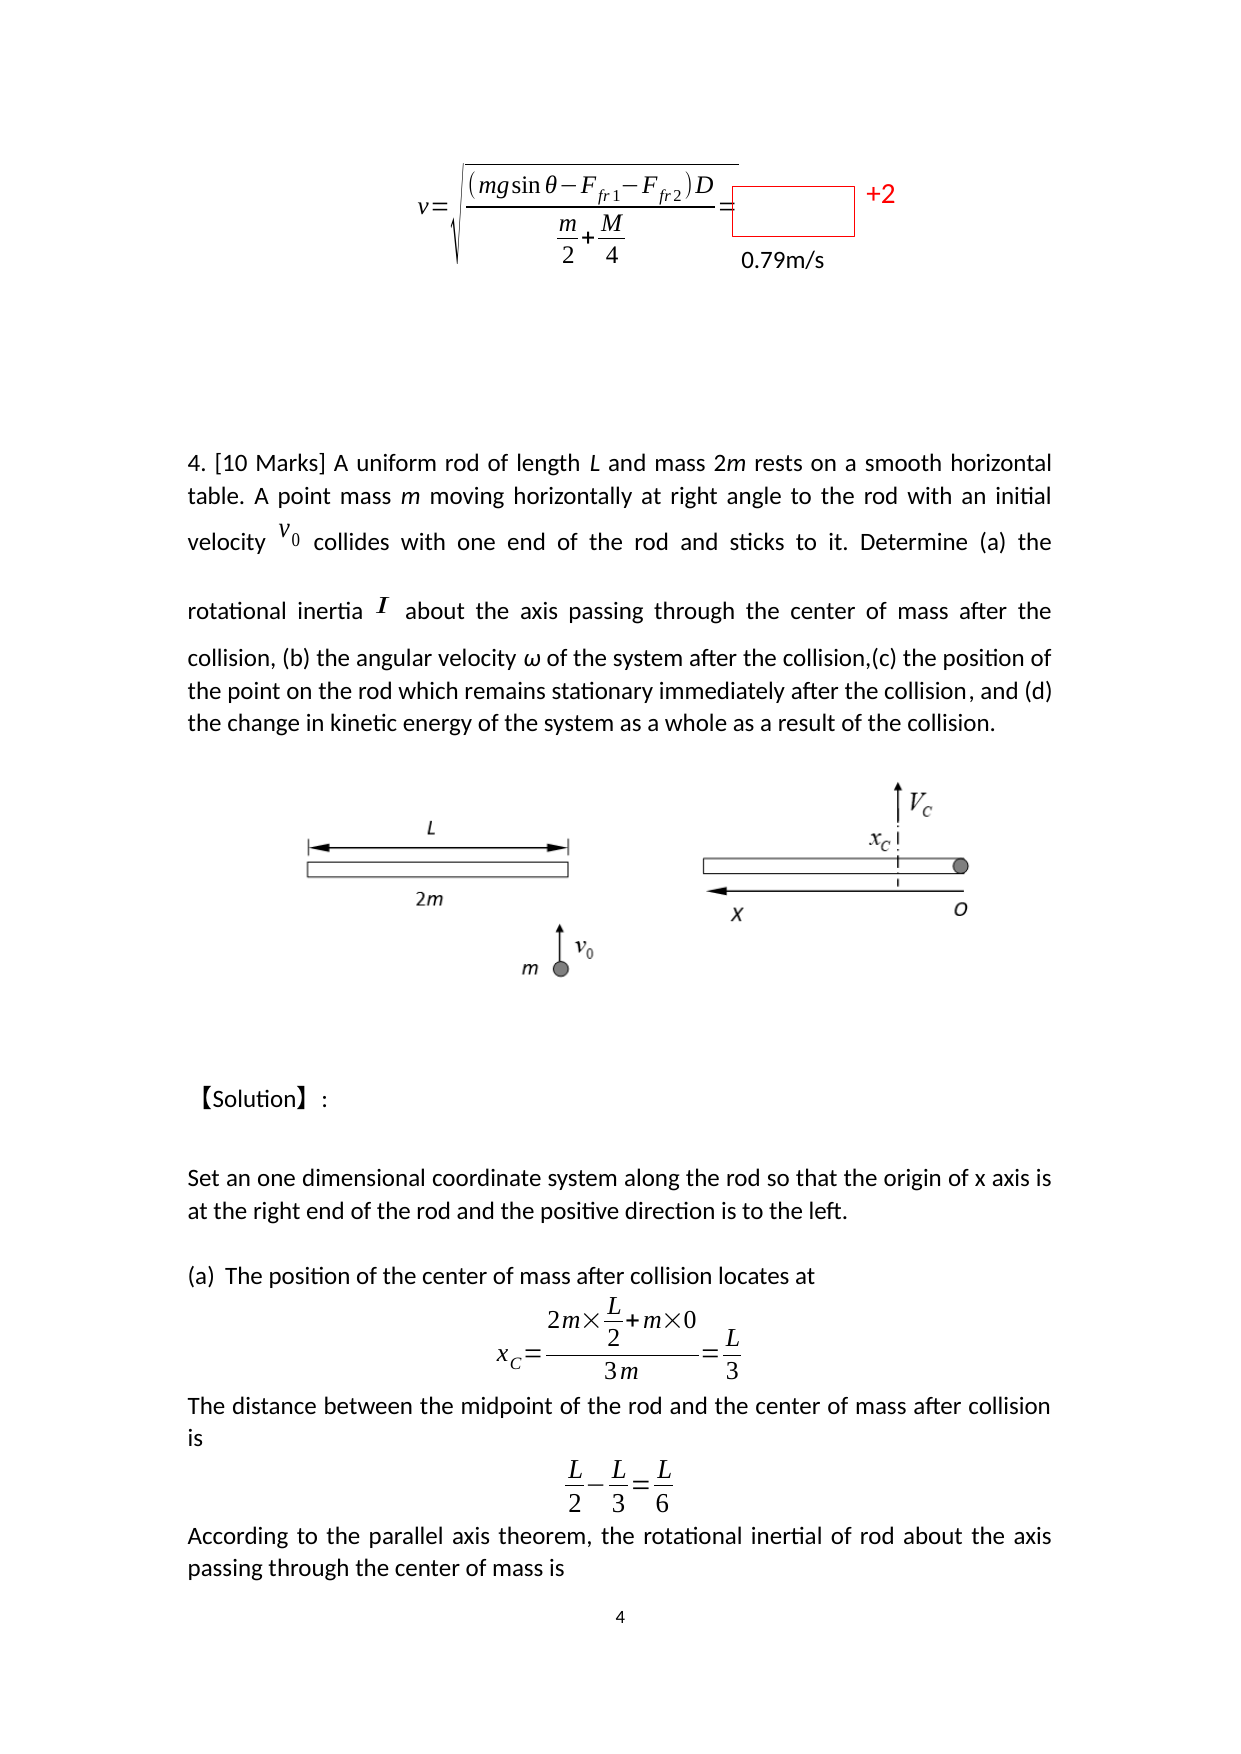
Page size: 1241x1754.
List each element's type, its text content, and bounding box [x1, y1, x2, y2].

text 【Solution】: [187, 1064, 1053, 1129]
picture [290, 755, 990, 1009]
text 0.79m/s [187, 162, 1053, 292]
list The position of the center of mass after collision locates at [187, 1259, 1053, 1292]
text 4. [10 Marks] A uniform rod of length L and mass 2m rests on a smooth horizontal table. A point mass m moving horizontally at right angle to the rod with an initial velocity collides with one end of the rod and sticks to it. Determine (a) the rotational inertia about the axis passing through the center of mass after the collision, (b) the angular velocity ω of the system after the collision,(c) the position of the point on the rod which remains stationary immediately after the collision, and (d) the change in kinetic energy of the system as a whole as a result of the collision. [187, 447, 1053, 739]
text The distance between the midpoint of the rod and the center of mass after collision is [187, 1389, 1053, 1454]
text Set an one dimensional coordinate system along the rod so that the origin of x axis is at the right end of the rod and the positive direction is to the left. [187, 1162, 1053, 1227]
text According to the parallel axis theorem, the rotational inertial of rod about the axis passing through the center of mass is [187, 1519, 1053, 1584]
